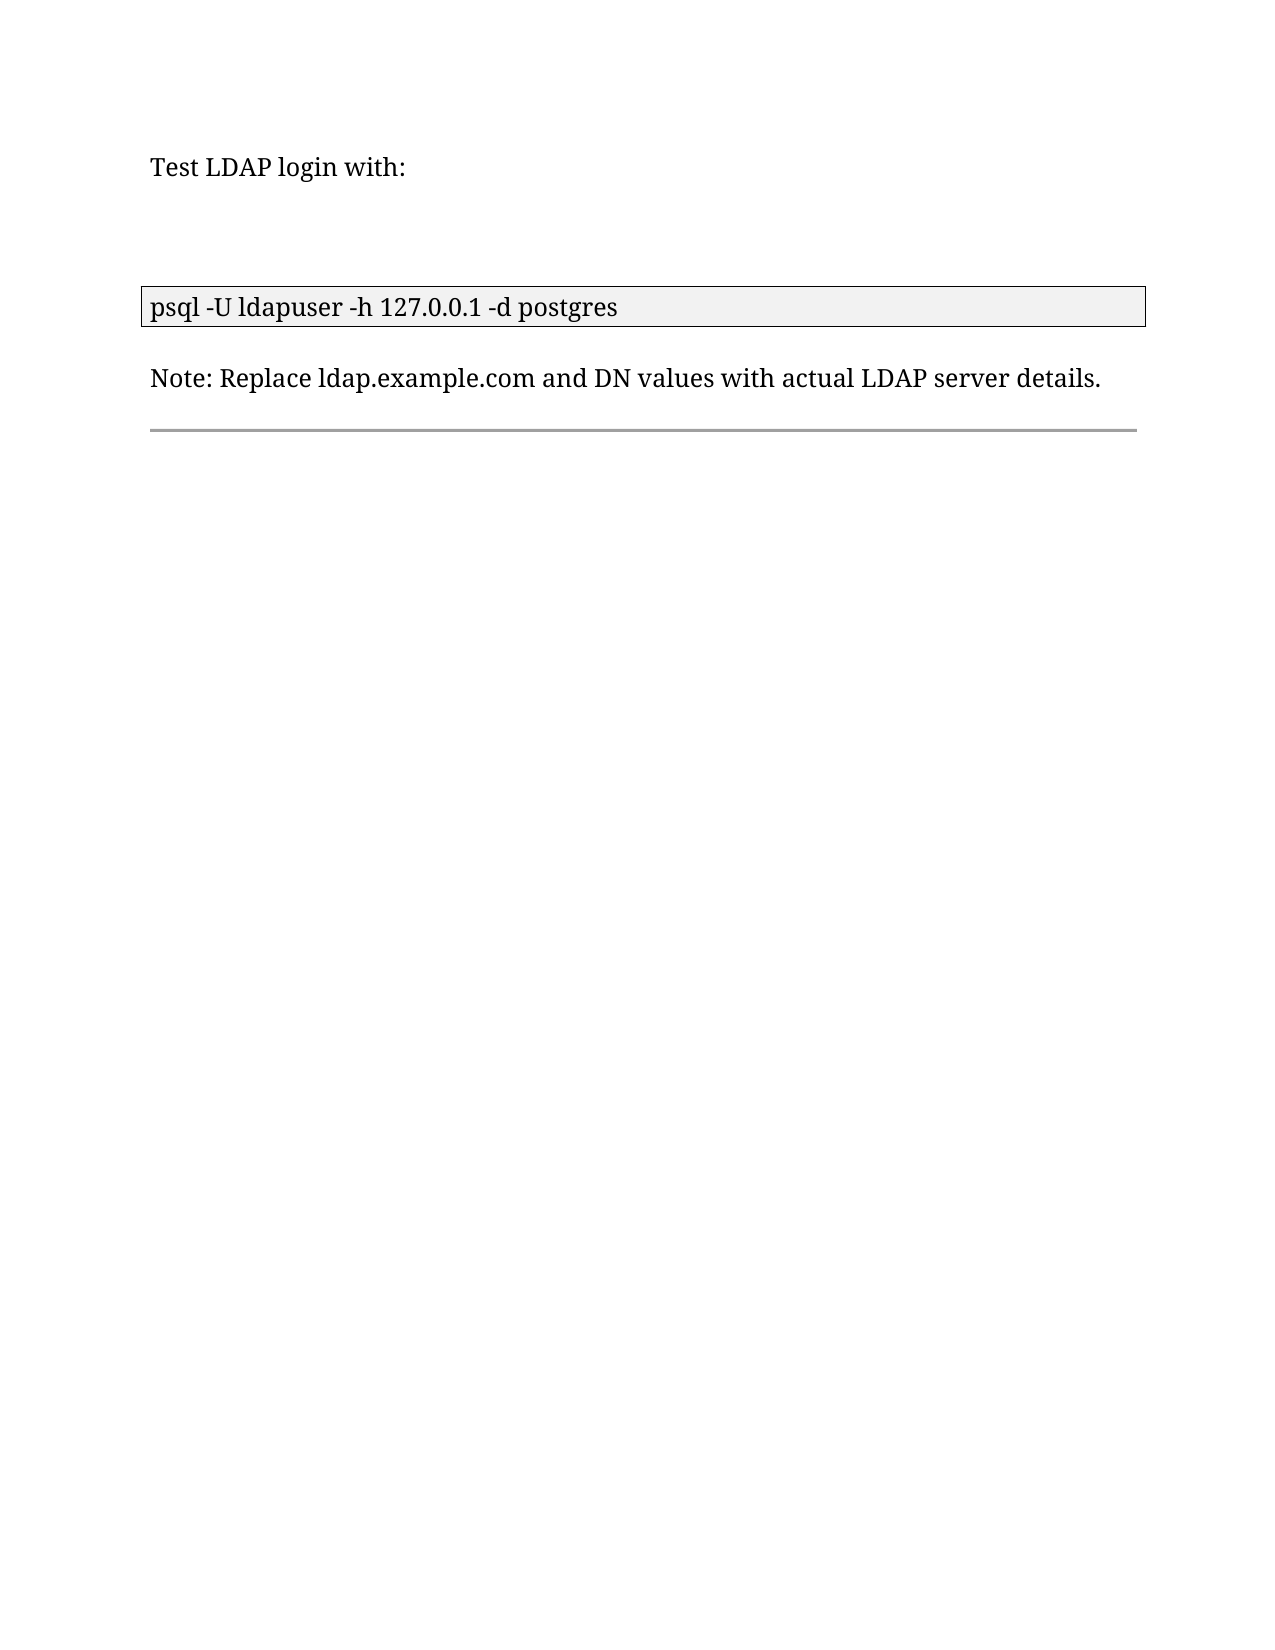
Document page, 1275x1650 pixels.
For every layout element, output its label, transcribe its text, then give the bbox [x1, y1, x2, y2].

text Note: Replace ldap.example.com and DN values with actual LDAP server details. [150, 361, 1137, 395]
text psql -U ldapuser -h 127.0.0.1 -d postgres [142, 287, 1145, 326]
text Test LDAP login with: [150, 150, 1137, 184]
